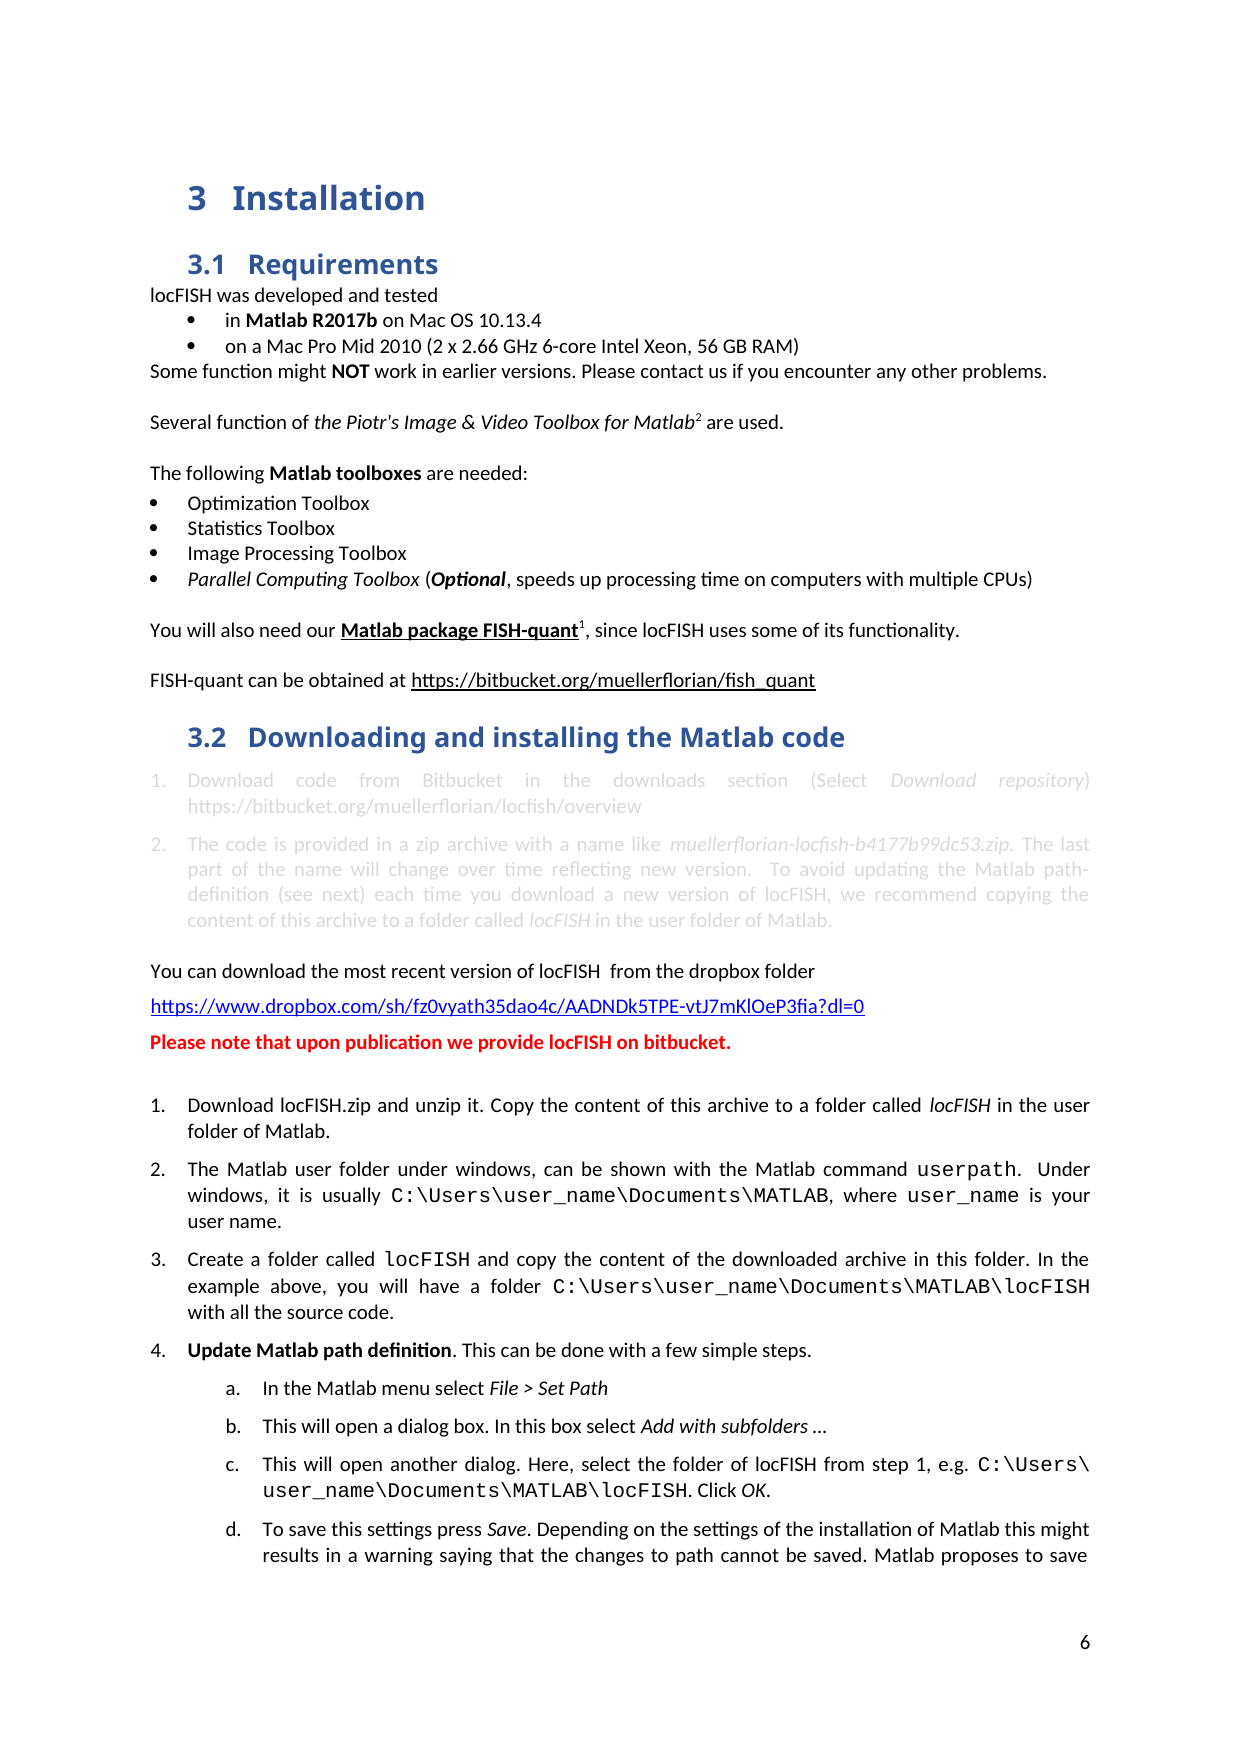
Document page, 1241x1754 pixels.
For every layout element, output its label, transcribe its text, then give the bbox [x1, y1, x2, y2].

list Image Processing Toolbox [150, 541, 1090, 566]
subtitle Downloading and installing the Matlab code [187, 718, 1090, 755]
text https://www.dropbox.com/sh/fz0vyath35dao4c/AADNDk5TPE-vtJ7mKlOeP3fia?dl=0 [150, 993, 1090, 1019]
text Some function might NOT work in earlier versions. Please contact us if you encounter any other problems. [150, 358, 1090, 384]
list The code is provided in a zip archive with a name like muellerflorian-locfish-b4177b99dc53.zip. The last part of the name will change over time reflecting new version. To avoid updating the Matlab path-definition (see next) each time you download a new version of locFISH, we recommend copying the content of this archive to a folder called locFISH in the user folder of Matlab. [150, 831, 1090, 932]
text You can download the most recent version of locFISH from the dropbox folder [150, 958, 1090, 983]
list Statistics Toolbox [150, 515, 1090, 541]
list This will open a dialog box. In this box select Add with subfolders … [225, 1413, 1090, 1439]
list Parallel Computing Toolbox (Optional, speeds up processing time on computers with multiple CPUs) [150, 566, 1090, 591]
list on a Mac Pro Mid 2010 (2 x 2.66 GHz 6-core Intel Xeon, 56 GB RAM) [187, 333, 1090, 358]
list In the Matlab menu select File > Set Path [225, 1375, 1090, 1401]
text Please note that upon publication we provide locFISH on bitbucket. [150, 1029, 1090, 1054]
list in Matlab R2017b on Mac OS 10.13.4 [187, 308, 1090, 333]
list Create a folder called locFISH and copy the content of the downloaded archive in this folder. In the example above, you will have a folder C:\Users\user_name\Documents\MATLAB\locFISH with all the source code. [150, 1247, 1090, 1325]
list The Matlab user folder under windows, can be shown with the Matlab command userpath. Under windows, it is usually C:\Users\user_name\Documents\MATLAB, where user_name is your user name. [150, 1156, 1090, 1234]
text You will also need our Matlab package FISH-quant1, since locFISH uses some of its functionality. [150, 617, 1090, 642]
text locFISH was developed and tested [150, 282, 1090, 308]
list This will open another dialog. Here, select the folder of locFISH from step 1, e.g. C:\Users\ user_name\Documents\MATLAB\locFISH. Click OK. [225, 1451, 1090, 1504]
list Download code from Bitbucket in the downloads section (Select Download repository) https://bitbucket.org/muellerflorian/locfish/overview [150, 767, 1090, 818]
text Several function of the Piotr's Image & Video Toolbox for Matlab2 are used. [150, 409, 1090, 435]
list Update Matlab path definition. This can be done with a few simple steps. [150, 1337, 1090, 1363]
text The following Matlab toolboxes are needed: [150, 460, 1090, 486]
subtitle Requirements [187, 245, 1090, 282]
list Optimization Toolbox [150, 490, 1090, 515]
subtitle Installation [187, 175, 1090, 220]
list Download locFISH.zip and unzip it. Copy the content of this archive to a folder called locFISH in the user folder of Matlab. [150, 1092, 1090, 1143]
text FISH-quant can be obtained at https://bitbucket.org/muellerflorian/fish_quant [150, 668, 1090, 693]
